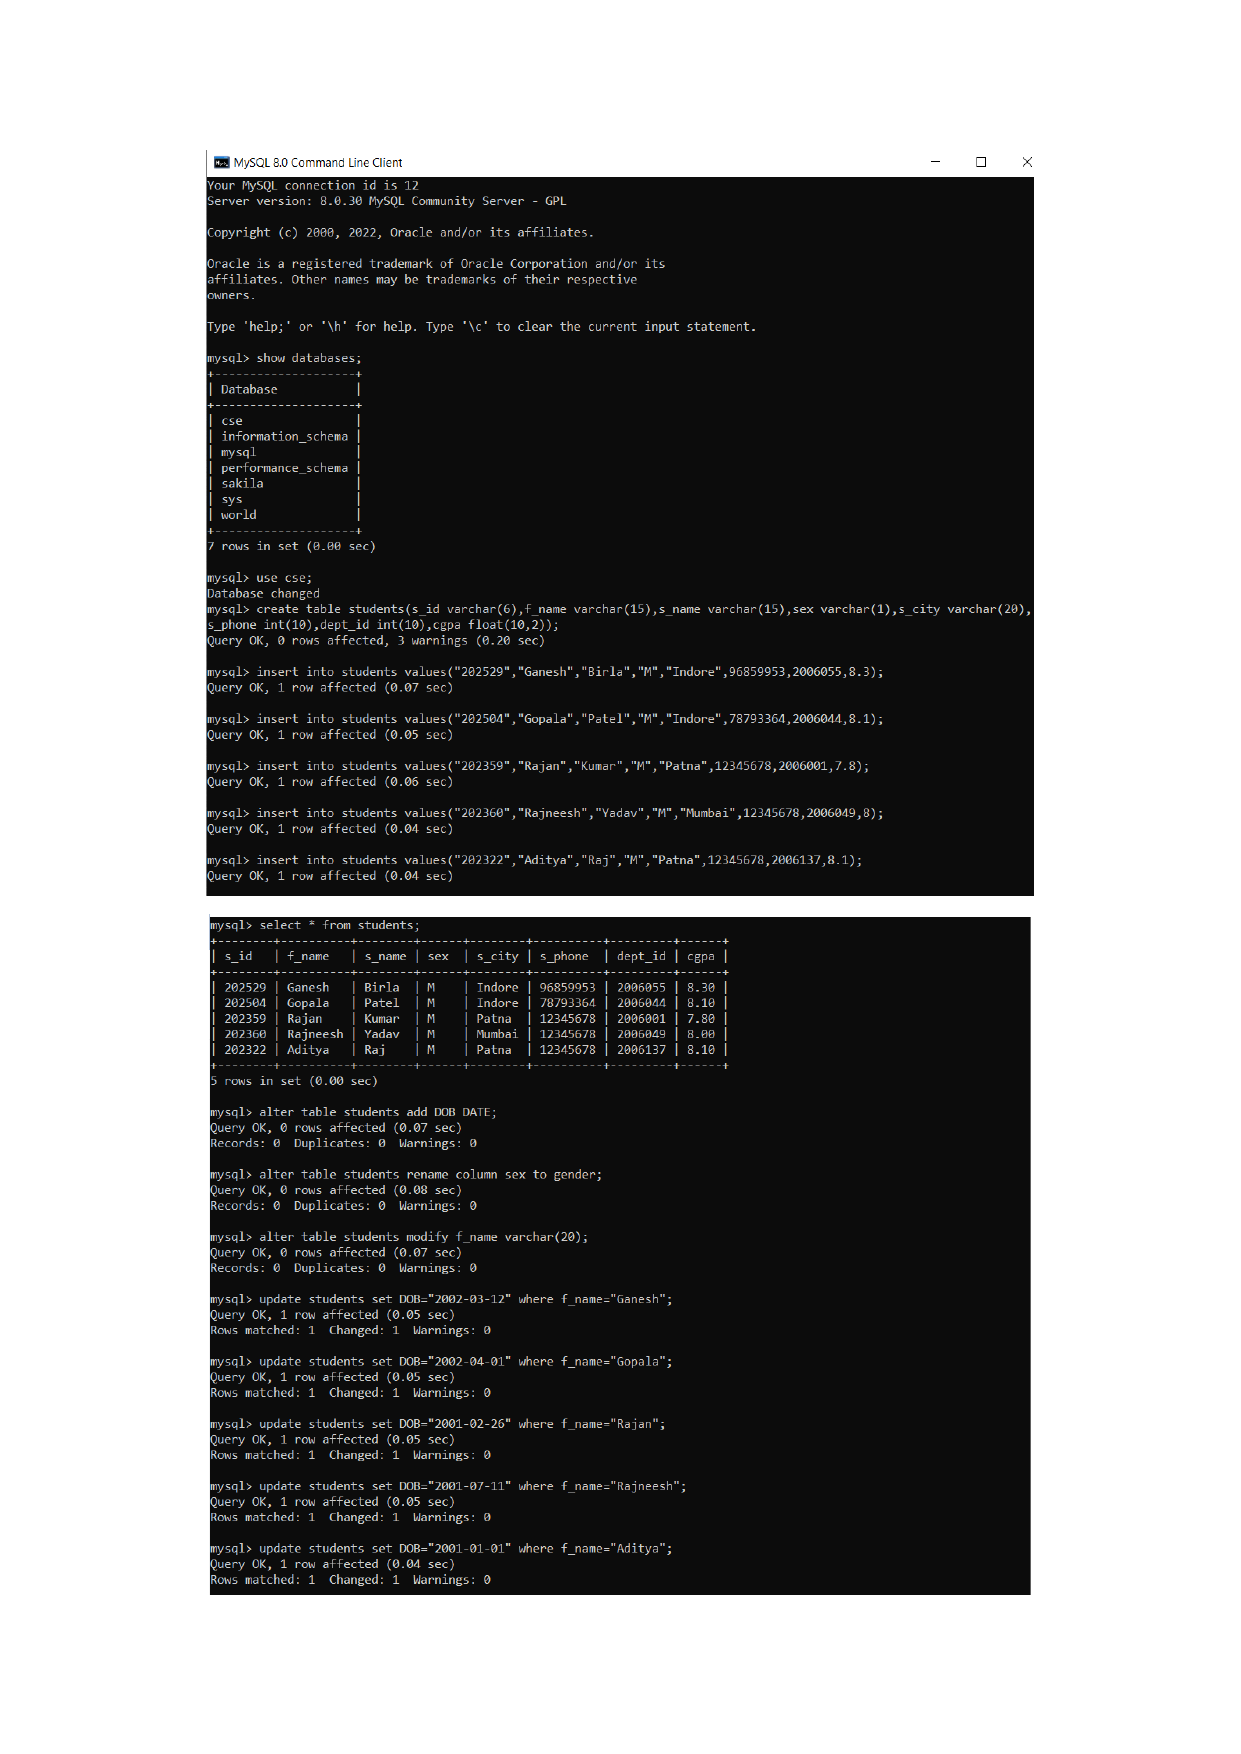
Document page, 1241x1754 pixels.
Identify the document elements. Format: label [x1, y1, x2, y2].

picture [206, 150, 1034, 896]
picture [209, 914, 1031, 1595]
